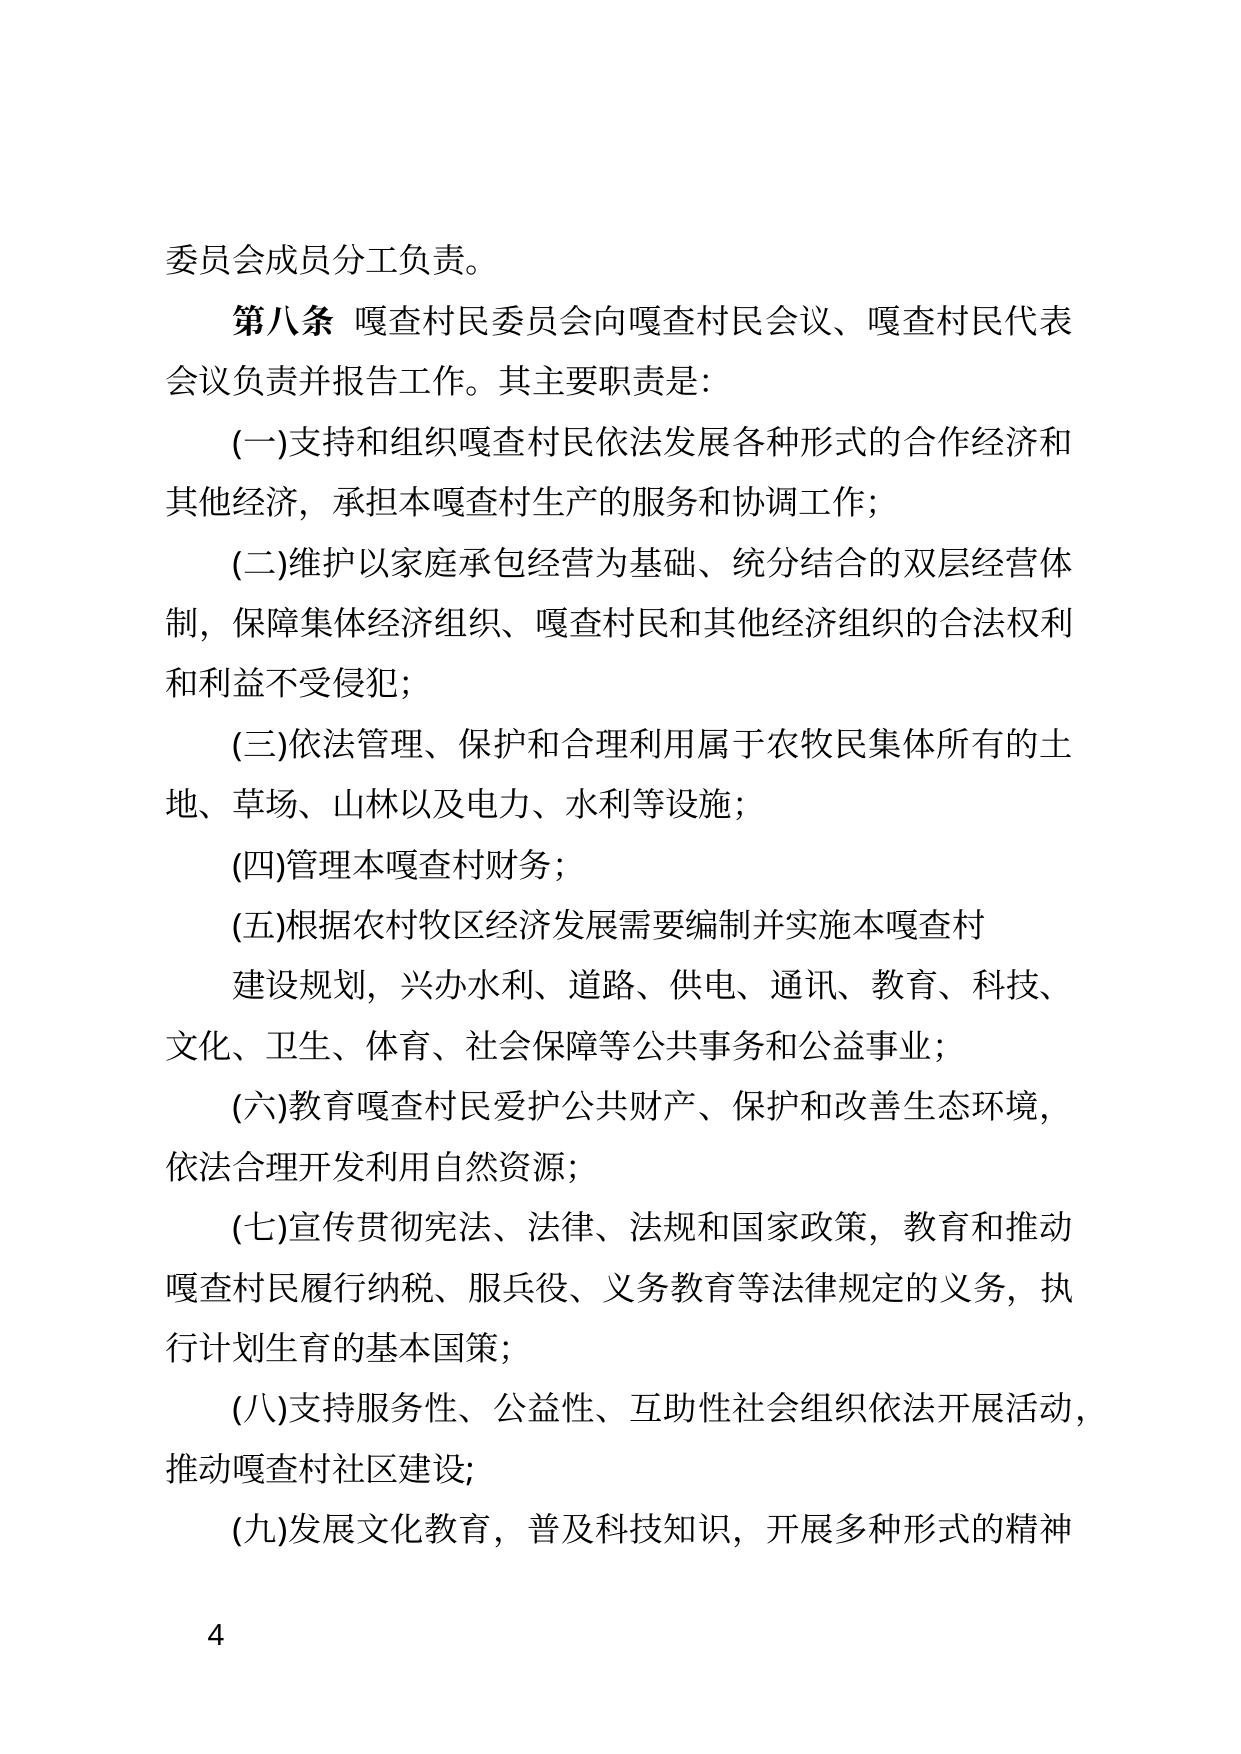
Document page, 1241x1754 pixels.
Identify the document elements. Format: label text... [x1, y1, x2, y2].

text (四)管理本嘎查村财务； [165, 829, 1075, 889]
text (五)根据农村牧区经济发展需要编制并实施本嘎查村 [165, 889, 1075, 949]
text 第八条 嘎查村民委员会向嘎查村民会议、嘎查村民代表会议负责并报告工作。其主要职责是： [165, 285, 1075, 406]
text (一)支持和组织嘎查村民依法发展各种形式的合作经济和其他经济，承担本嘎查村生产的服务和协调工作； [165, 406, 1075, 527]
text (二)维护以家庭承包经营为基础、统分结合的双层经营体制，保障集体经济组织、嘎查村民和其他经济组织的合法权利和利益不受侵犯； [165, 527, 1075, 708]
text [165, 224, 1075, 285]
text (六)教育嘎查村民爱护公共财产、保护和改善生态环境，依法合理开发利用自然资源； [165, 1070, 1075, 1191]
text (七)宣传贯彻宪法、法律、法规和国家政策，教育和推动嘎查村民履行纳税、服兵役、义务教育等法律规定的义务，执行计划生育的基本国策； [165, 1191, 1075, 1372]
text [165, 1493, 1075, 1554]
text (三)依法管理、保护和合理利用属于农牧民集体所有的土地、草场、山林以及电力、水利等设施； [165, 708, 1075, 829]
text 建设规划，兴办水利、道路、供电、通讯、教育、科技、文化、卫生、体育、社会保障等公共事务和公益事业； [165, 949, 1075, 1070]
text (八)支持服务性、公益性、互助性社会组织依法开展活动，推动嘎查村社区建设; [165, 1372, 1075, 1493]
